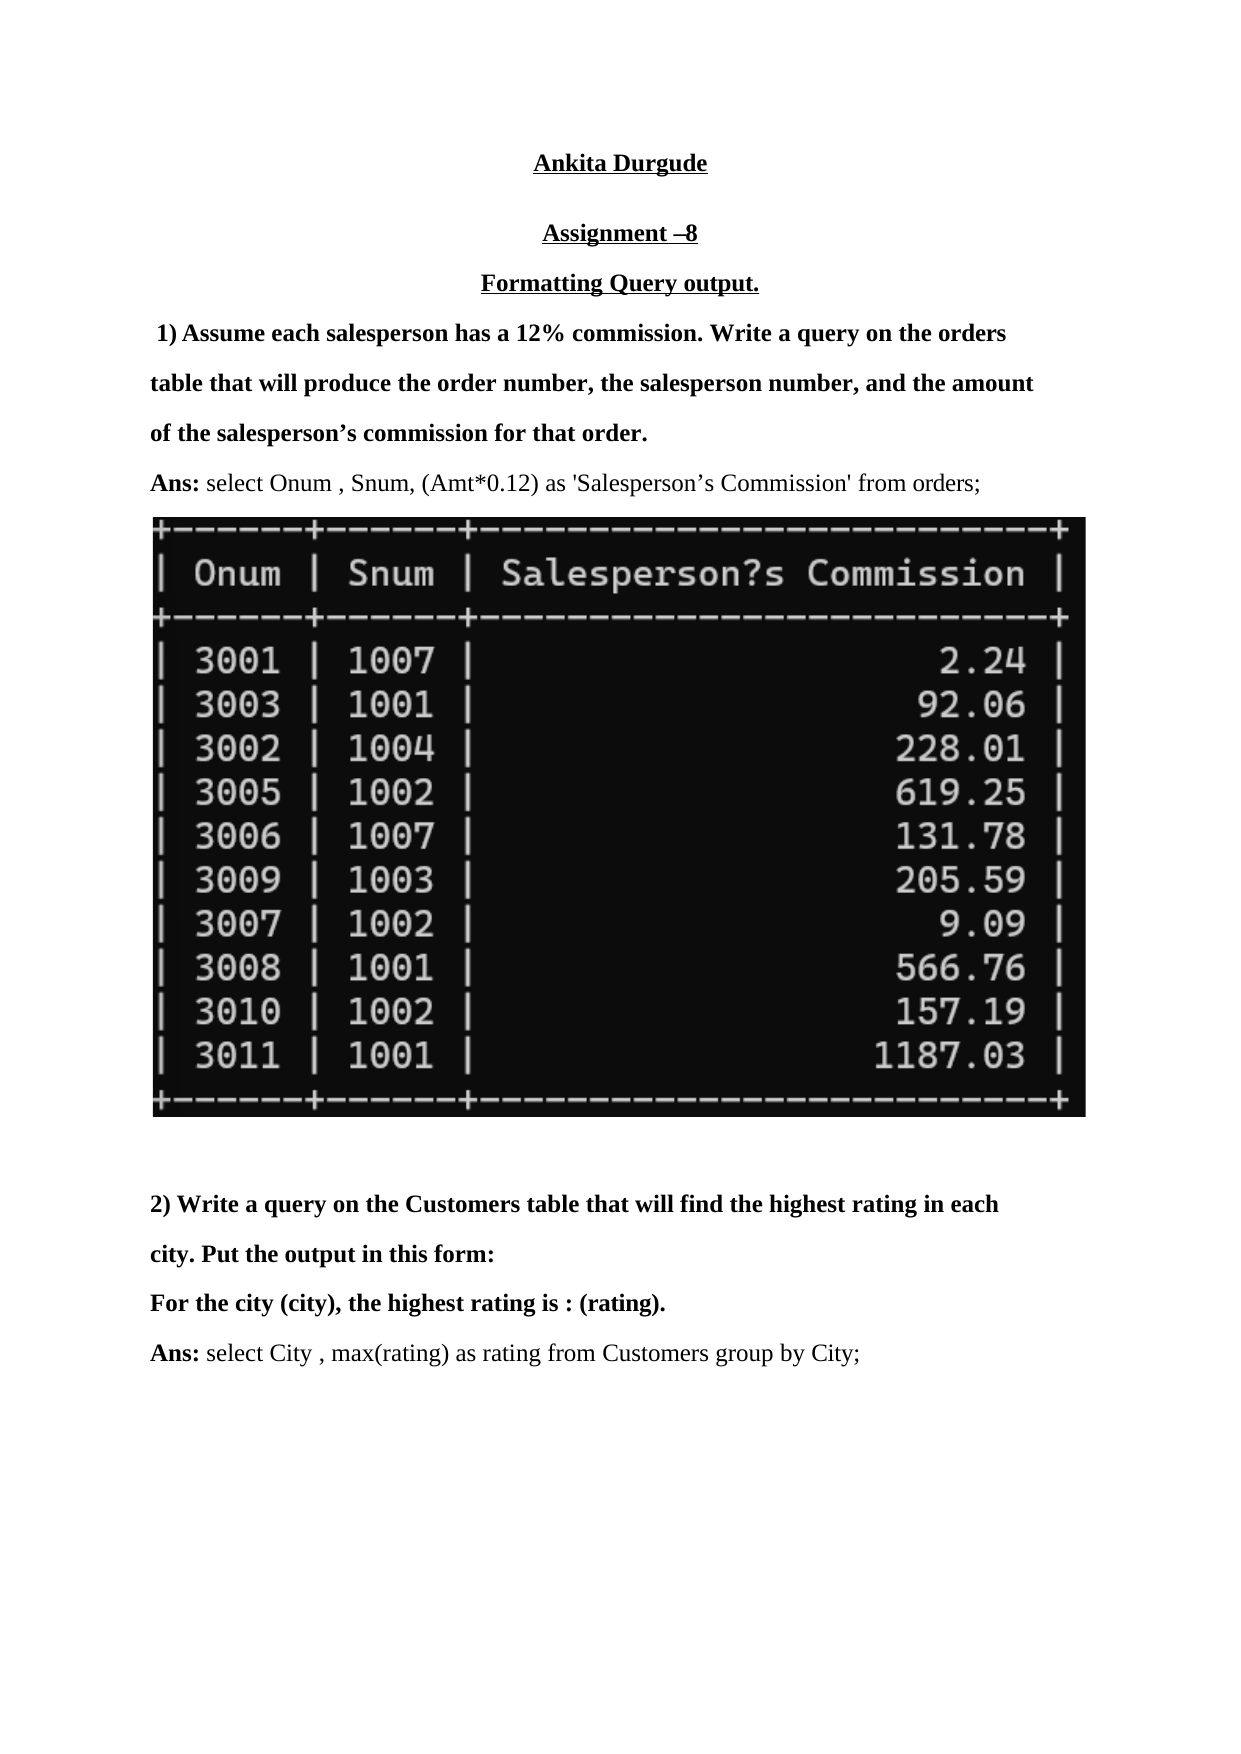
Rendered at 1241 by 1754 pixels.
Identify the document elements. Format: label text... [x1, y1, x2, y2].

text table that will produce the order number, the salesperson number, and the amount of the salesperson’s commission for that order. [150, 368, 1042, 446]
text Ans: select Onum , Snum, (Amt*0.12) as 'Salesperson’s Commission' from orders; [150, 468, 1093, 496]
picture [152, 517, 1086, 1117]
list Assume each salesperson has a 12% commission. Write a query on the orders [156, 318, 1093, 347]
text For the city (city), the highest rating is : (rating). [150, 1288, 1093, 1317]
list Write a query on the Customers table that will find the highest rating in each city. Put the output in this form: [150, 1189, 1048, 1267]
text Ankita Durgude [148, 148, 1092, 177]
text Formatting Query output. [148, 268, 1092, 297]
text Assignment –8 [148, 218, 1092, 247]
text Ans: select City , max(rating) as rating from Customers group by City; [150, 1338, 1093, 1367]
